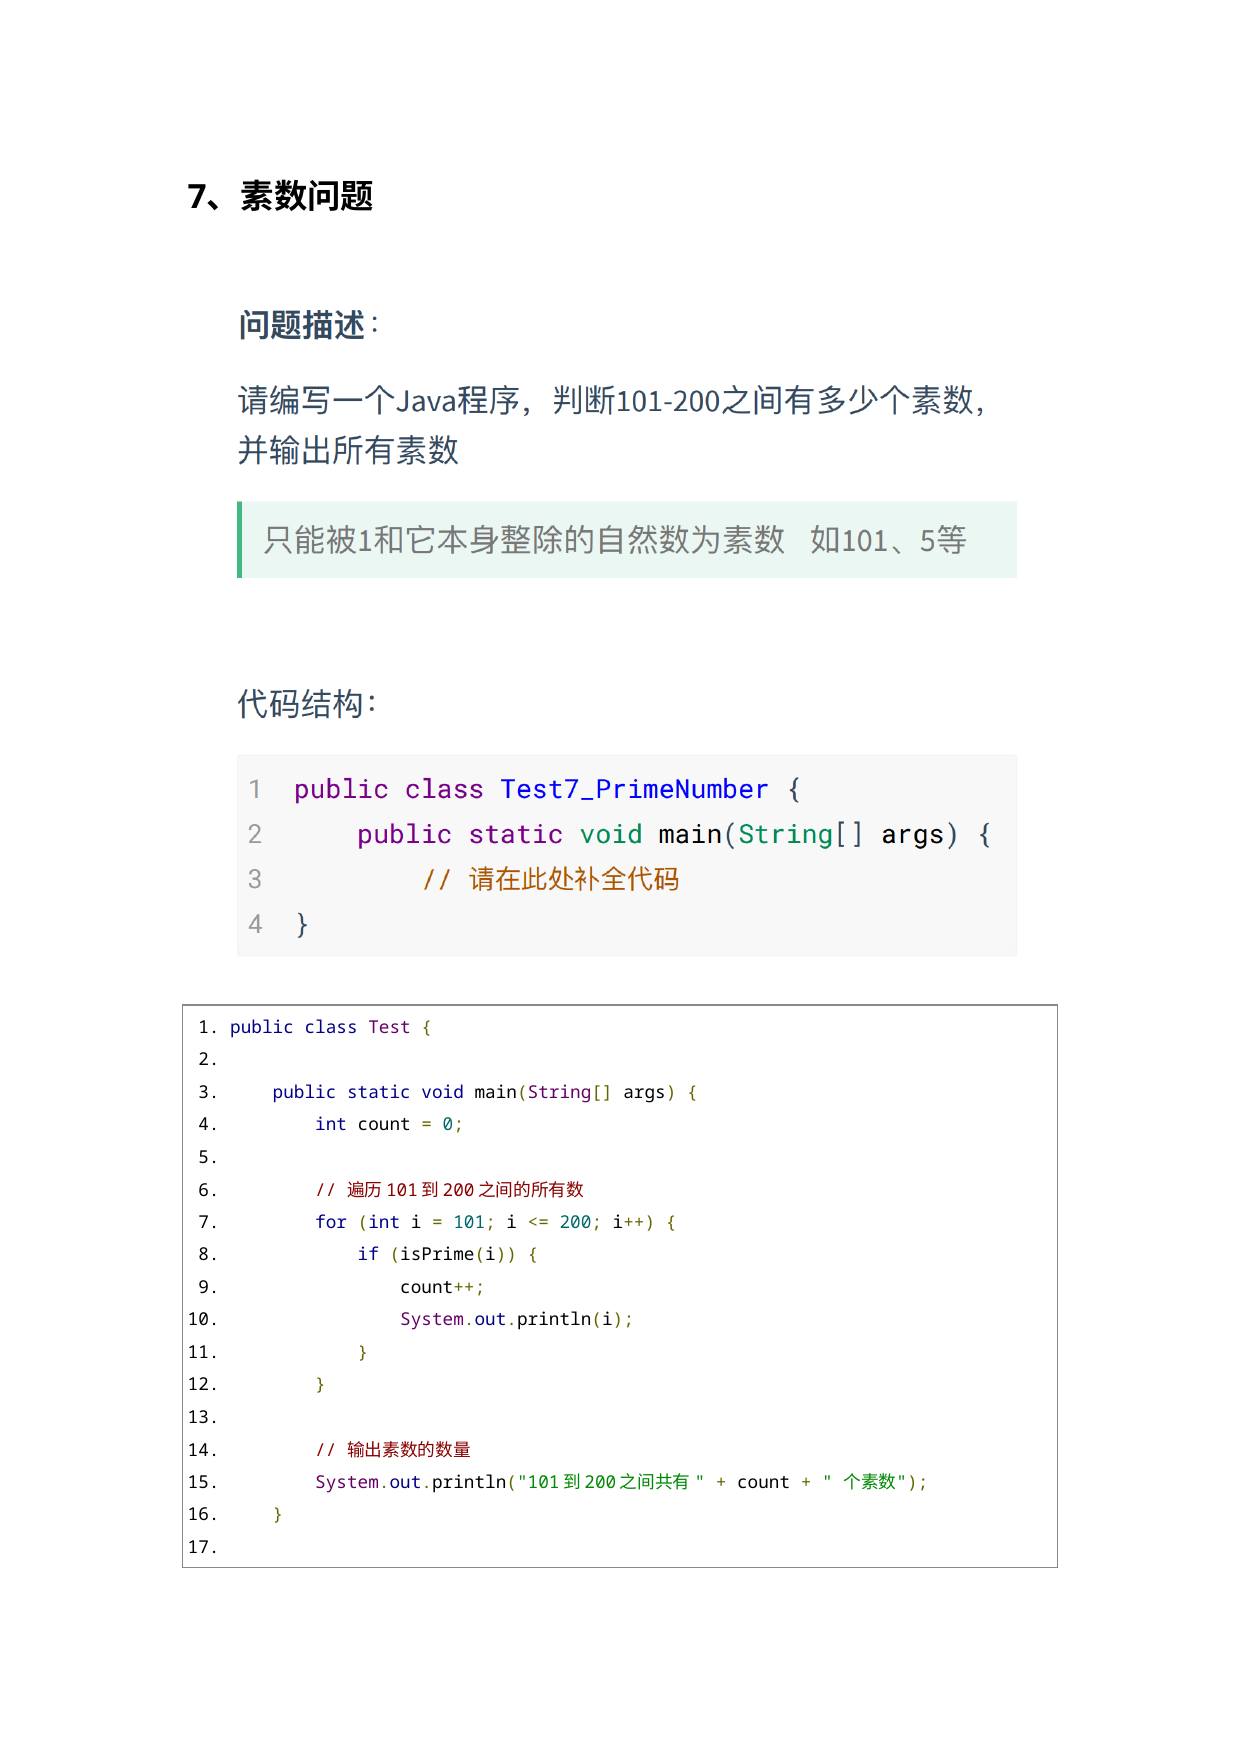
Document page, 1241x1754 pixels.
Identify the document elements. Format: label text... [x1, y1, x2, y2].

subtitle 素数问题 [187, 162, 1053, 227]
text 9. count++; [187, 1270, 1053, 1303]
text 1. public class Test { [183, 1006, 1057, 1043]
text 6. // 遍历101到200之间的所有数 [187, 1173, 1053, 1205]
text 10. System.out.println(i); [187, 1303, 1053, 1335]
text 11. } [187, 1335, 1053, 1368]
text 17. [183, 1524, 1057, 1567]
text 16. } [187, 1498, 1053, 1524]
text 8. if (isPrime(i)) { [187, 1238, 1053, 1270]
text 7. for (int i = 101; i <= 200; i++) { [187, 1205, 1053, 1238]
text 5. [187, 1140, 1053, 1173]
text 12. } [187, 1368, 1053, 1400]
text 15. System.out.println("101到200之间共有 " + count + " 个素数"); [187, 1465, 1053, 1498]
text 14. // 输出素数的数量 [187, 1433, 1053, 1465]
text 13. [187, 1400, 1053, 1433]
text 4. int count = 0; [187, 1108, 1053, 1140]
text 3. public static void main(String[] args) { [187, 1075, 1053, 1108]
picture [187, 289, 1053, 978]
text 2. [187, 1043, 1053, 1075]
